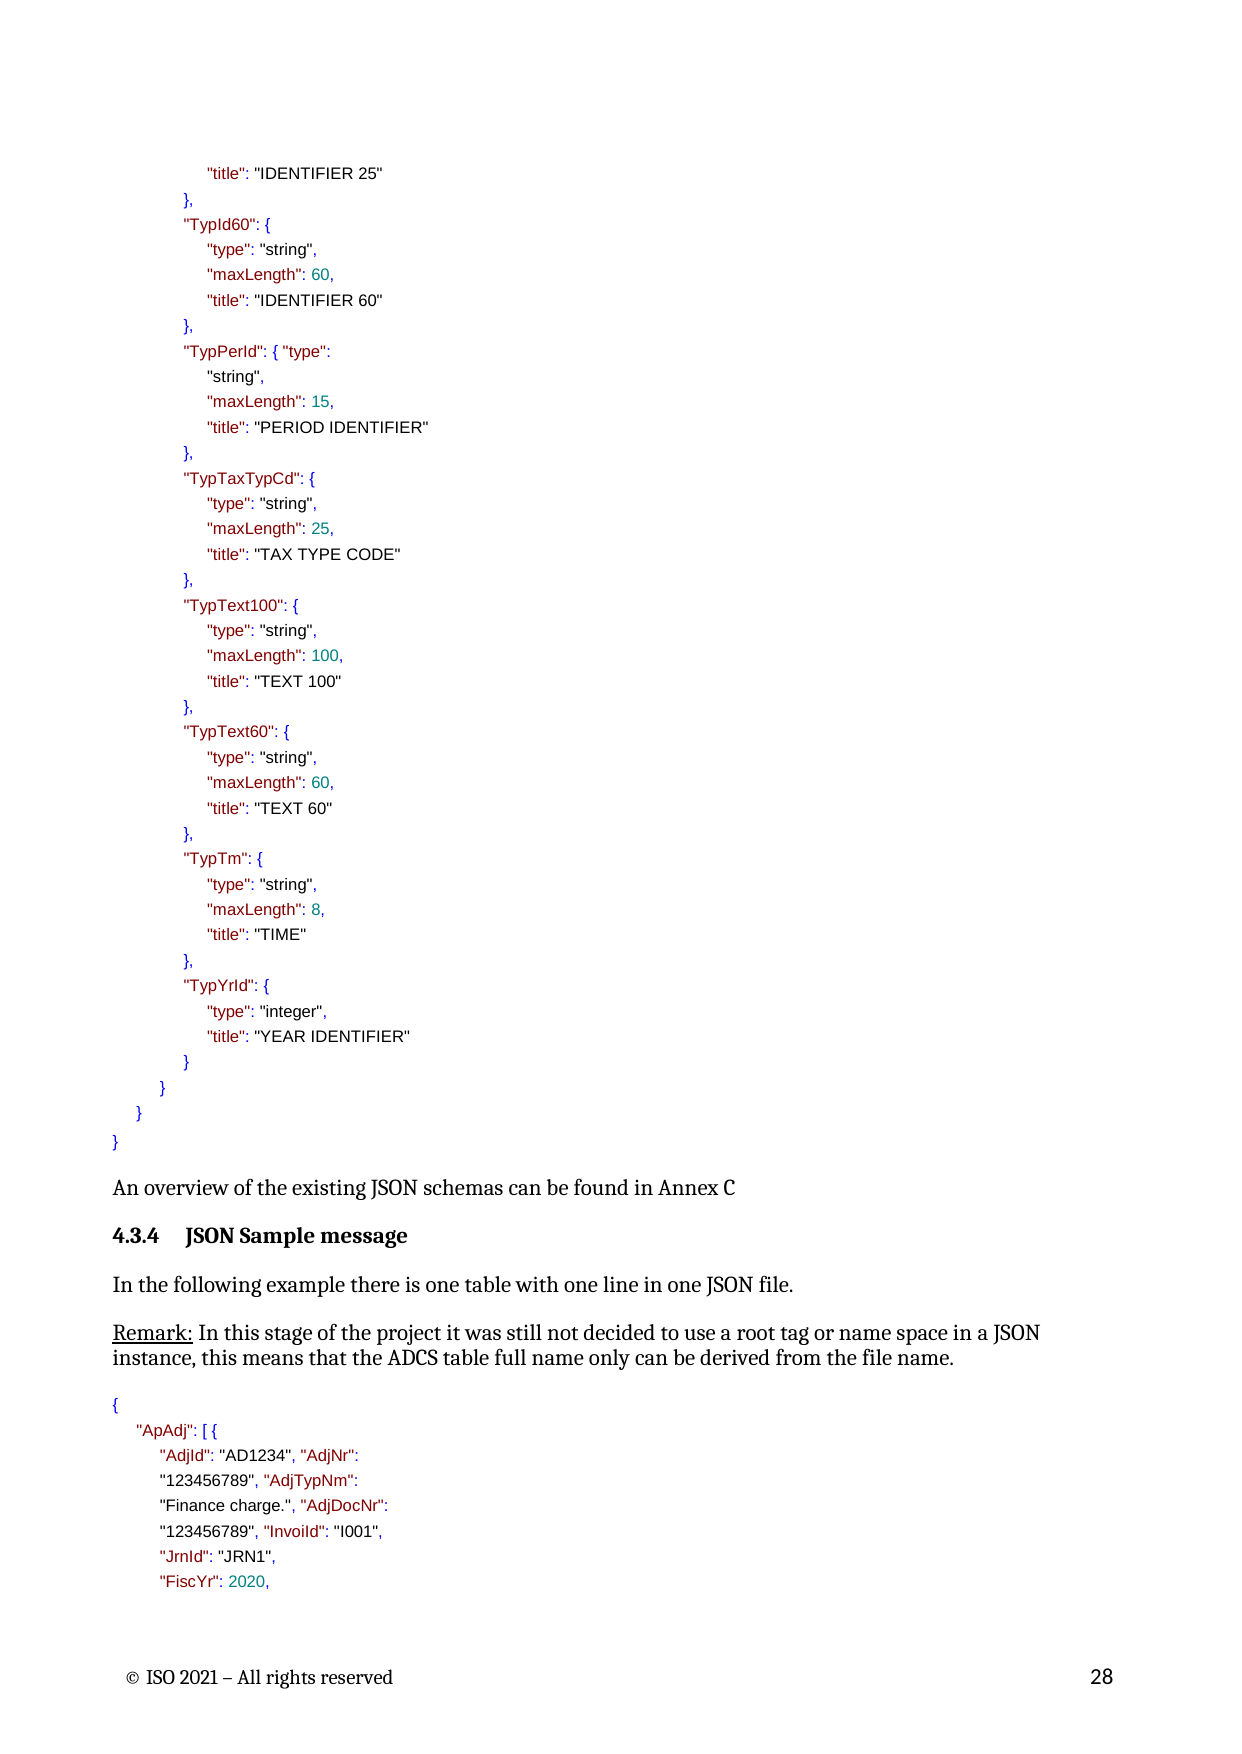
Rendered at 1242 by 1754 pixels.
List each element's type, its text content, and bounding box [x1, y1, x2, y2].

text "title": "YEAR IDENTIFIER" [207, 1027, 1131, 1046]
text }, [183, 443, 1131, 462]
text "TypId60": { [183, 214, 1131, 234]
text }, [183, 189, 1131, 208]
text "title": "TEXT 100" [207, 671, 1131, 690]
text }, [183, 950, 1131, 969]
text } [136, 1103, 1131, 1122]
text } [183, 1052, 1131, 1071]
text "AdjId": "AD1234", "AdjNr": "123456789", "AdjTypNm": "Finance charge.", "AdjDocNr": "123456789", "InvoiId": "I001", [159, 1446, 401, 1541]
text An overview of the existing JSON schemas can be found in Annex C [112, 1175, 1131, 1201]
text "TypTaxTypCd": { "type": "string", "maxLength": 25, [183, 468, 340, 538]
text } [159, 1078, 1131, 1097]
text "JrnId": "JRN1", "FiscYr": 2020, [159, 1547, 282, 1591]
text "type": "string", "maxLength": 8, "title": "TIME" [207, 870, 331, 946]
text In the following example there is one table with one line in one JSON file. [112, 1272, 1131, 1298]
text "TypTm": { [183, 849, 1131, 868]
text "TypText60": { "type": "string", "maxLength": 60, [183, 722, 340, 792]
text "title": "TEXT 60" [207, 798, 1131, 817]
text "type": "string", "maxLength": 60, [207, 240, 340, 284]
text "title": "TAX TYPE CODE" [207, 544, 1131, 563]
text "title": "IDENTIFIER 60" [207, 291, 1131, 309]
text { [112, 1395, 1131, 1414]
text "title": "IDENTIFIER 25" [207, 164, 1131, 183]
text } [112, 1132, 1131, 1151]
text }, [183, 316, 1131, 335]
text }, [183, 570, 1131, 589]
text Remark: In this stage of the project it was still not decided to use a root tag or name space in a JSON [112, 1320, 1131, 1346]
text "title": "PERIOD IDENTIFIER" [207, 418, 1131, 436]
text 4.3.4 JSON Sample message [112, 1223, 1131, 1249]
text "TypYrId": { [183, 976, 1131, 995]
text "type": "integer", [207, 1001, 1131, 1021]
text instance, this means that the ADCS table full name only can be derived from the file name. [112, 1346, 1131, 1369]
text }, [183, 697, 1131, 716]
text "ApAdj": [ { [136, 1420, 1131, 1439]
text "TypPerId": { "type": "string", "maxLength": 15, [183, 341, 340, 411]
text }, [183, 824, 1131, 843]
text "TypText100": { "type": "string", "maxLength": 100, [183, 595, 349, 665]
